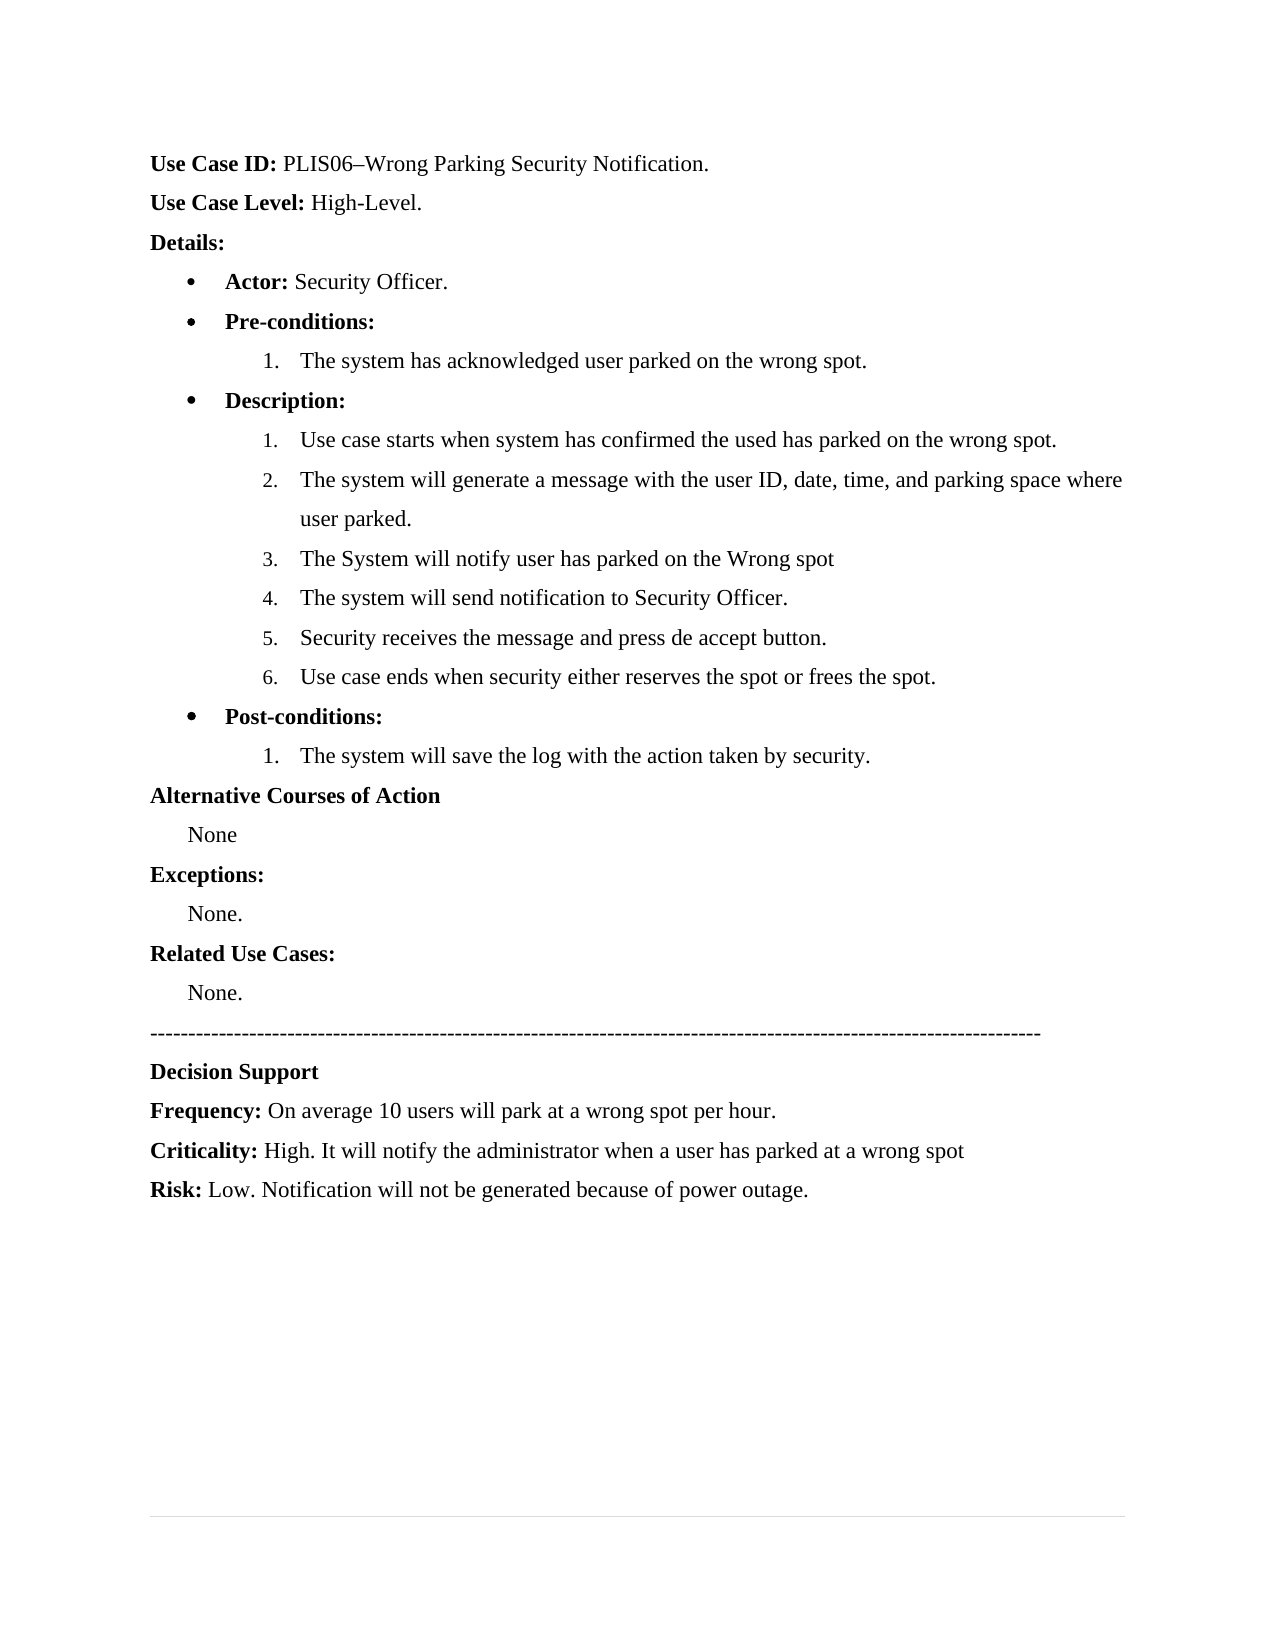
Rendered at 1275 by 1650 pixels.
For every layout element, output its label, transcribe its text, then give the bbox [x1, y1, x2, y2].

text None [187, 821, 1125, 847]
list The system will send notification to Security Officer. [262, 584, 1125, 611]
text None. [187, 900, 1125, 926]
list The System will notify user has parked on the Wrong spot [262, 545, 1125, 571]
text None. [187, 979, 1125, 1005]
list Actor: Security Officer. [187, 268, 1125, 295]
text Criticality: High. It will notify the administrator when a user has parked at a wrong spot [150, 1137, 1125, 1163]
list Pre-conditions: [187, 308, 1125, 334]
list Post-conditions: [187, 703, 1125, 729]
text Frequency: On average 10 users will park at a wrong spot per hour. [150, 1097, 1125, 1124]
text Details: [150, 229, 1125, 255]
text Risk: Low. Notification will not be generated because of power outage. [150, 1176, 1125, 1203]
text Decision Support [150, 1058, 1125, 1084]
text Use Case Level: High-Level. [150, 189, 1125, 216]
text Alternative Courses of Action [150, 782, 1125, 808]
list Use case ends when security either reserves the spot or frees the spot. [262, 663, 1125, 689]
list Use case starts when system has confirmed the used has parked on the wrong spot. [262, 426, 1125, 453]
list Description: [187, 387, 1125, 413]
list The system will save the log with the action taken by security. [262, 742, 1125, 768]
text Exceptions: [150, 861, 1125, 887]
text Use Case ID: PLIS06–Wrong Parking Security Notification. [150, 150, 1125, 176]
list Security receives the message and press de accept button. [262, 624, 1125, 650]
list The system has acknowledged user parked on the wrong spot. [262, 347, 1125, 374]
text Related Use Cases: [150, 939, 1125, 966]
list The system will generate a message with the user ID, date, time, and parking space where user parked. [262, 466, 1125, 532]
text --------------------------------------------------------------------------------------------------------------------- [150, 1018, 1125, 1045]
